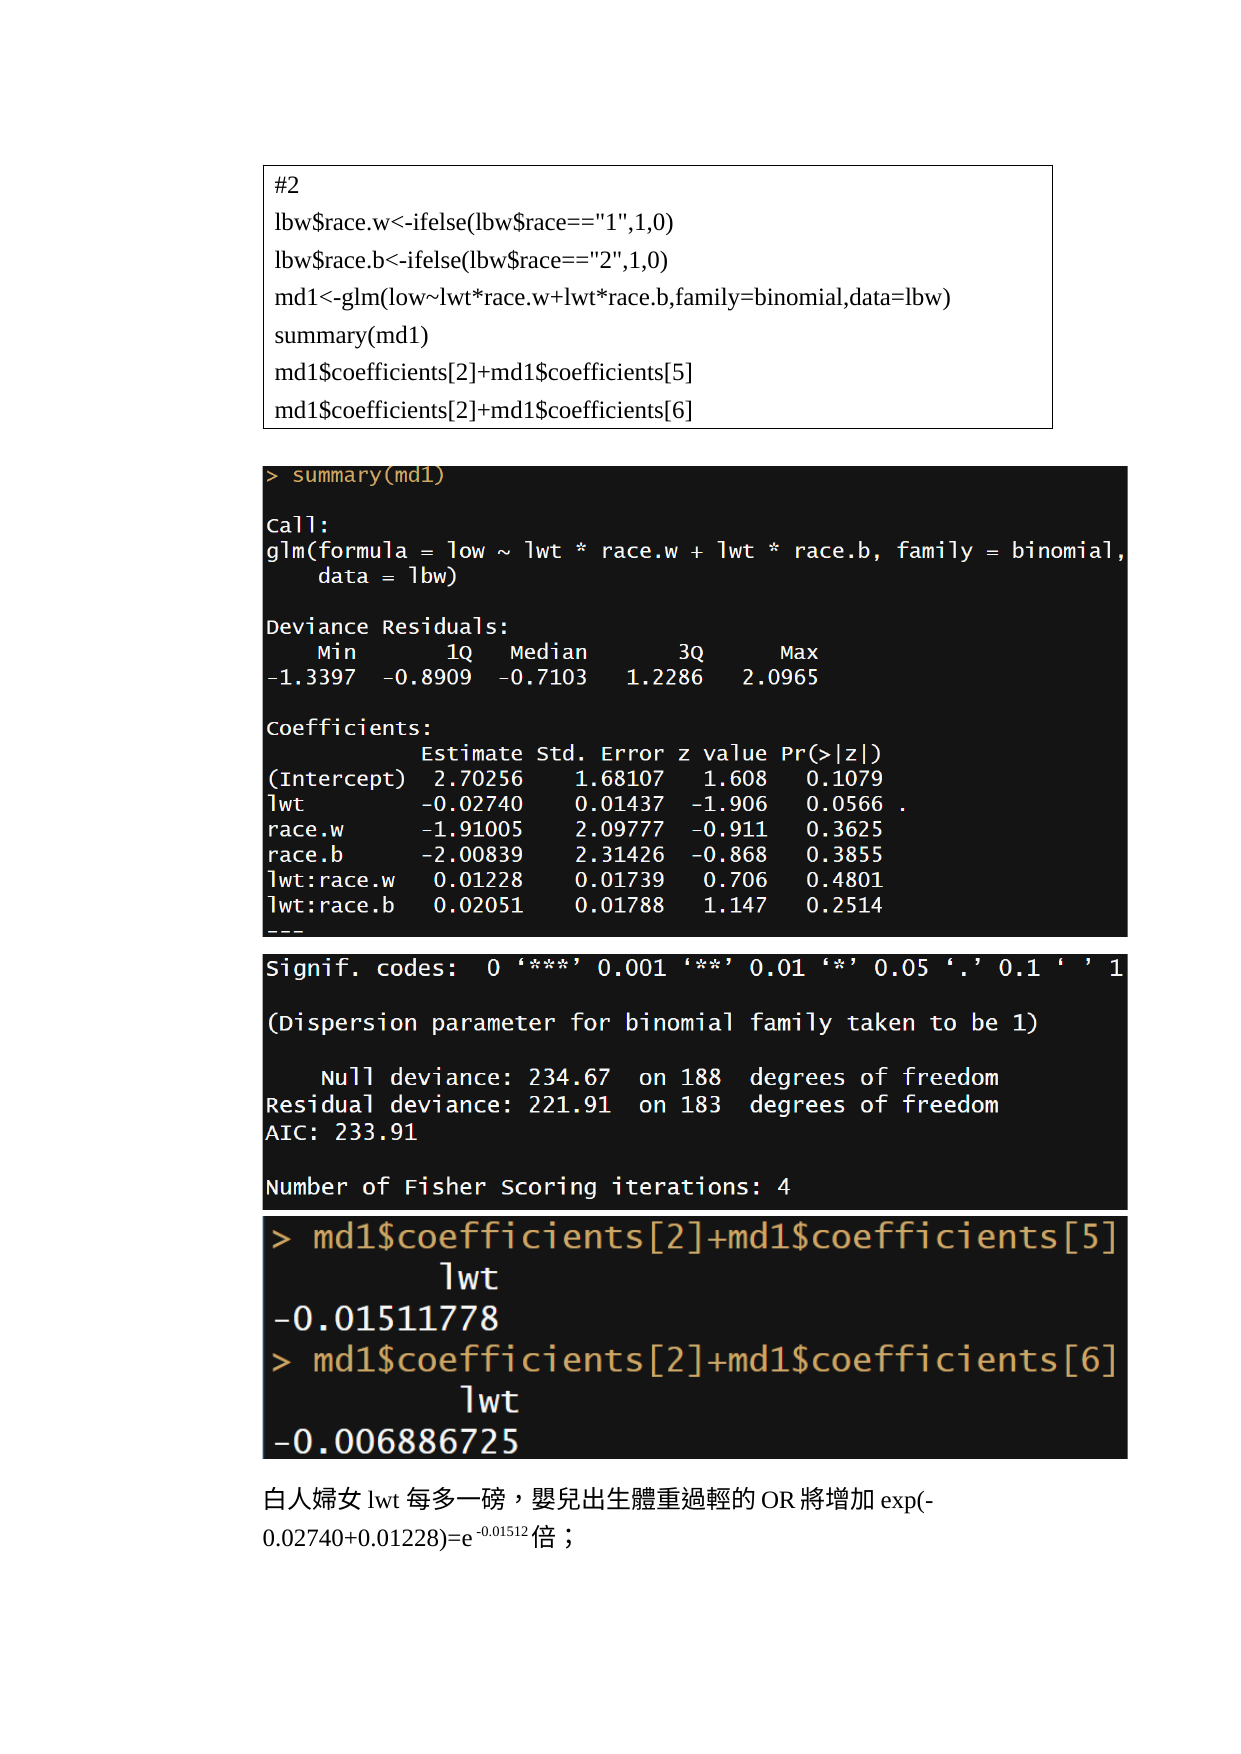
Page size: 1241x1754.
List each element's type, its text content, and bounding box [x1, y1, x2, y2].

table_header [264, 166, 1052, 428]
picture [262, 954, 1128, 1210]
picture [262, 466, 1128, 937]
text 白人婦女lwt 每多一磅，嬰兒出生體重過輕的OR將增加exp(-0.02740+0.01228)=e -0.01512倍； [262, 1479, 1053, 1554]
picture [262, 1216, 1128, 1459]
